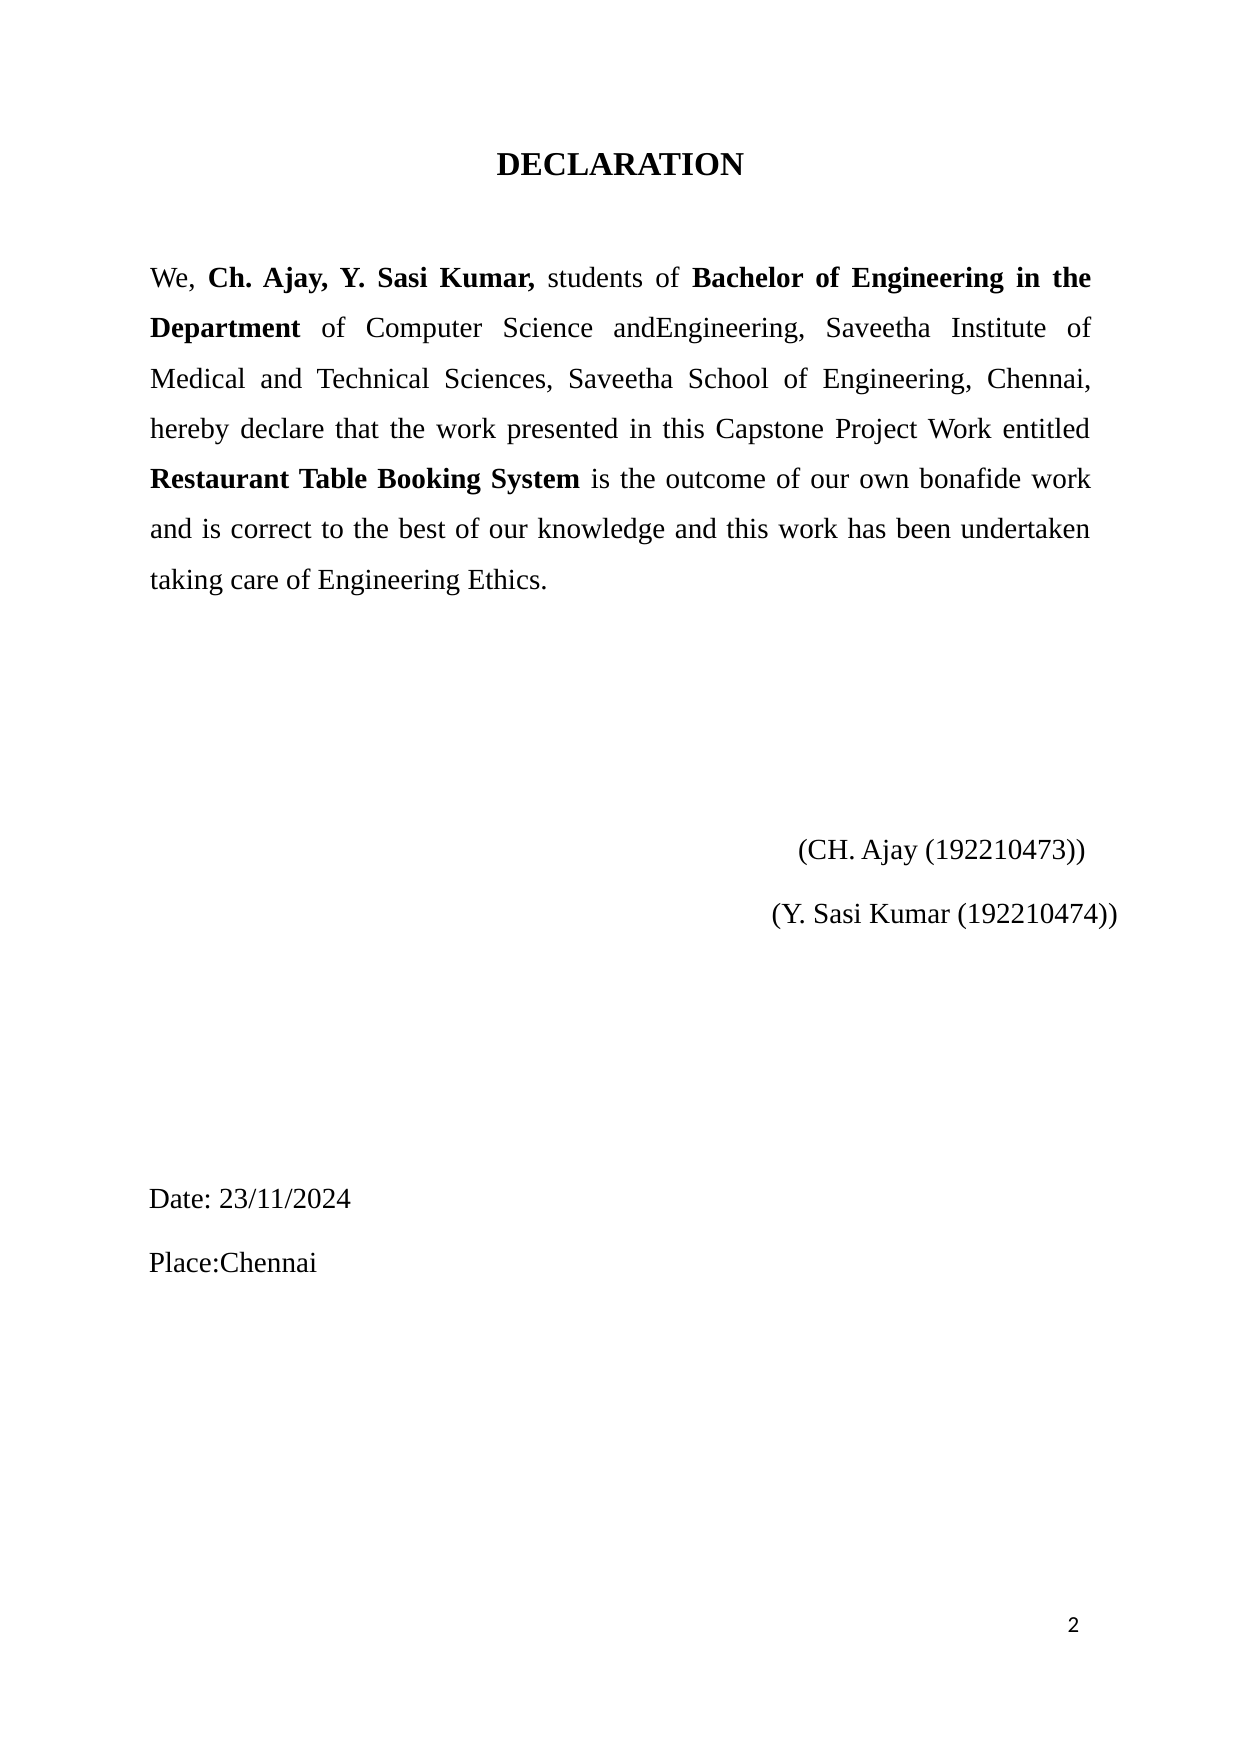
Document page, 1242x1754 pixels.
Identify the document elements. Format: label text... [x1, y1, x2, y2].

text We, Ch. Ajay, Y. Sasi Kumar, students of Bachelor of Engineering in the Department of Computer Science andEngineering, Saveetha Institute of Medical and Technical Sciences, Saveetha School of Engineering, Chennai, hereby declare that the work presented in this Capstone Project Work entitled Restaurant Table Booking System is the outcome of our own bonafide work and is correct to the best of our knowledge and this work has been undertaken taking care of Engineering Ethics. [150, 260, 1092, 596]
text (CH. Ajay (192210473)) [77, 832, 1085, 866]
text DECLARATION [87, 144, 1153, 183]
text Date: 23/11/2024 [148, 1181, 1092, 1214]
text Place:Chennai [148, 1245, 1092, 1278]
text (Y. Sasi Kumar (192210474)) [77, 896, 1117, 930]
